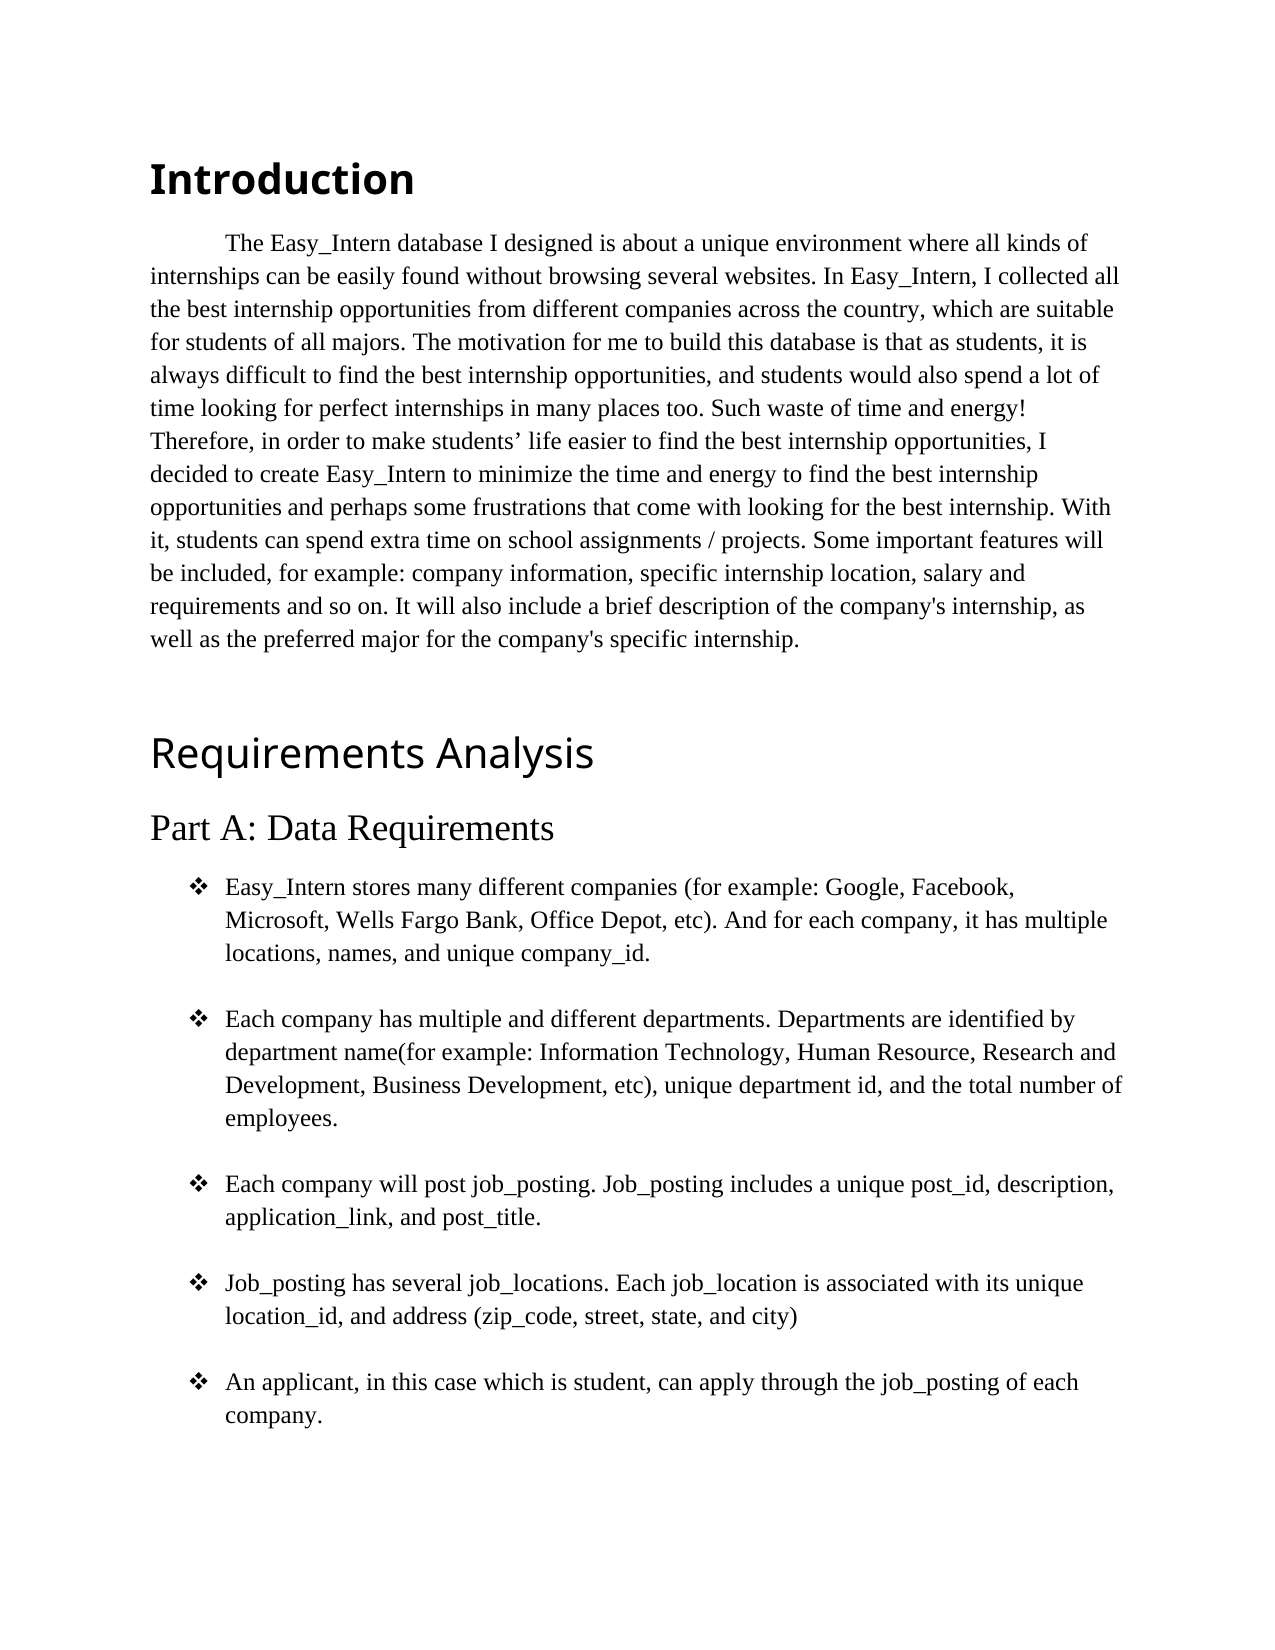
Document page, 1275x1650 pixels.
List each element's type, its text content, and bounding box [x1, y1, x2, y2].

text Part A: Data Requirements [150, 806, 1125, 849]
list Each company has multiple and different departments. Departments are identified by department name(for example: Information Technology, Human Resource, Research and Development, Business Development, etc), unique department id, and the total number of employees. [187, 1004, 1125, 1132]
list Easy_Intern stores many different companies (for example: Google, Facebook, Microsoft, Wells Fargo Bank, Office Depot, etc). And for each company, it has multiple locations, names, and unique company_id. [187, 872, 1125, 967]
text The Easy_Intern database I designed is about a unique environment where all kinds of internships can be easily found without browsing several websites. In Easy_Intern, I collected all the best internship opportunities from different companies across the country, which are suitable for students of all majors. The motivation for me to build this database is that as students, it is always difficult to find the best internship opportunities, and students would also spend a lot of time looking for perfect internships in many places too. Such waste of time and energy! Therefore, in order to make students’ life easier to find the best internship opportunities, I decided to create Easy_Intern to minimize the time and energy to find the best internship opportunities and perhaps some frustrations that come with looking for the best internship. With it, students can spend extra time on school assignments / projects. Some important features will be included, for example: company information, specific internship location, salary and requirements and so on. It will also include a brief description of the company's internship, as well as the preferred major for the company's specific internship. [150, 228, 1125, 653]
list Each company will post job_posting. Job_posting includes a unique post_id, description, application_link, and post_title. [187, 1169, 1125, 1231]
list Job_posting has several job_locations. Each job_location is associated with its unique location_id, and address (zip_code, street, state, and city) [187, 1268, 1125, 1330]
list An applicant, in this case which is student, can apply through the job_posting of each company. [187, 1367, 1125, 1429]
text Introduction [150, 150, 1125, 207]
text Requirements Analysis [150, 724, 1125, 781]
